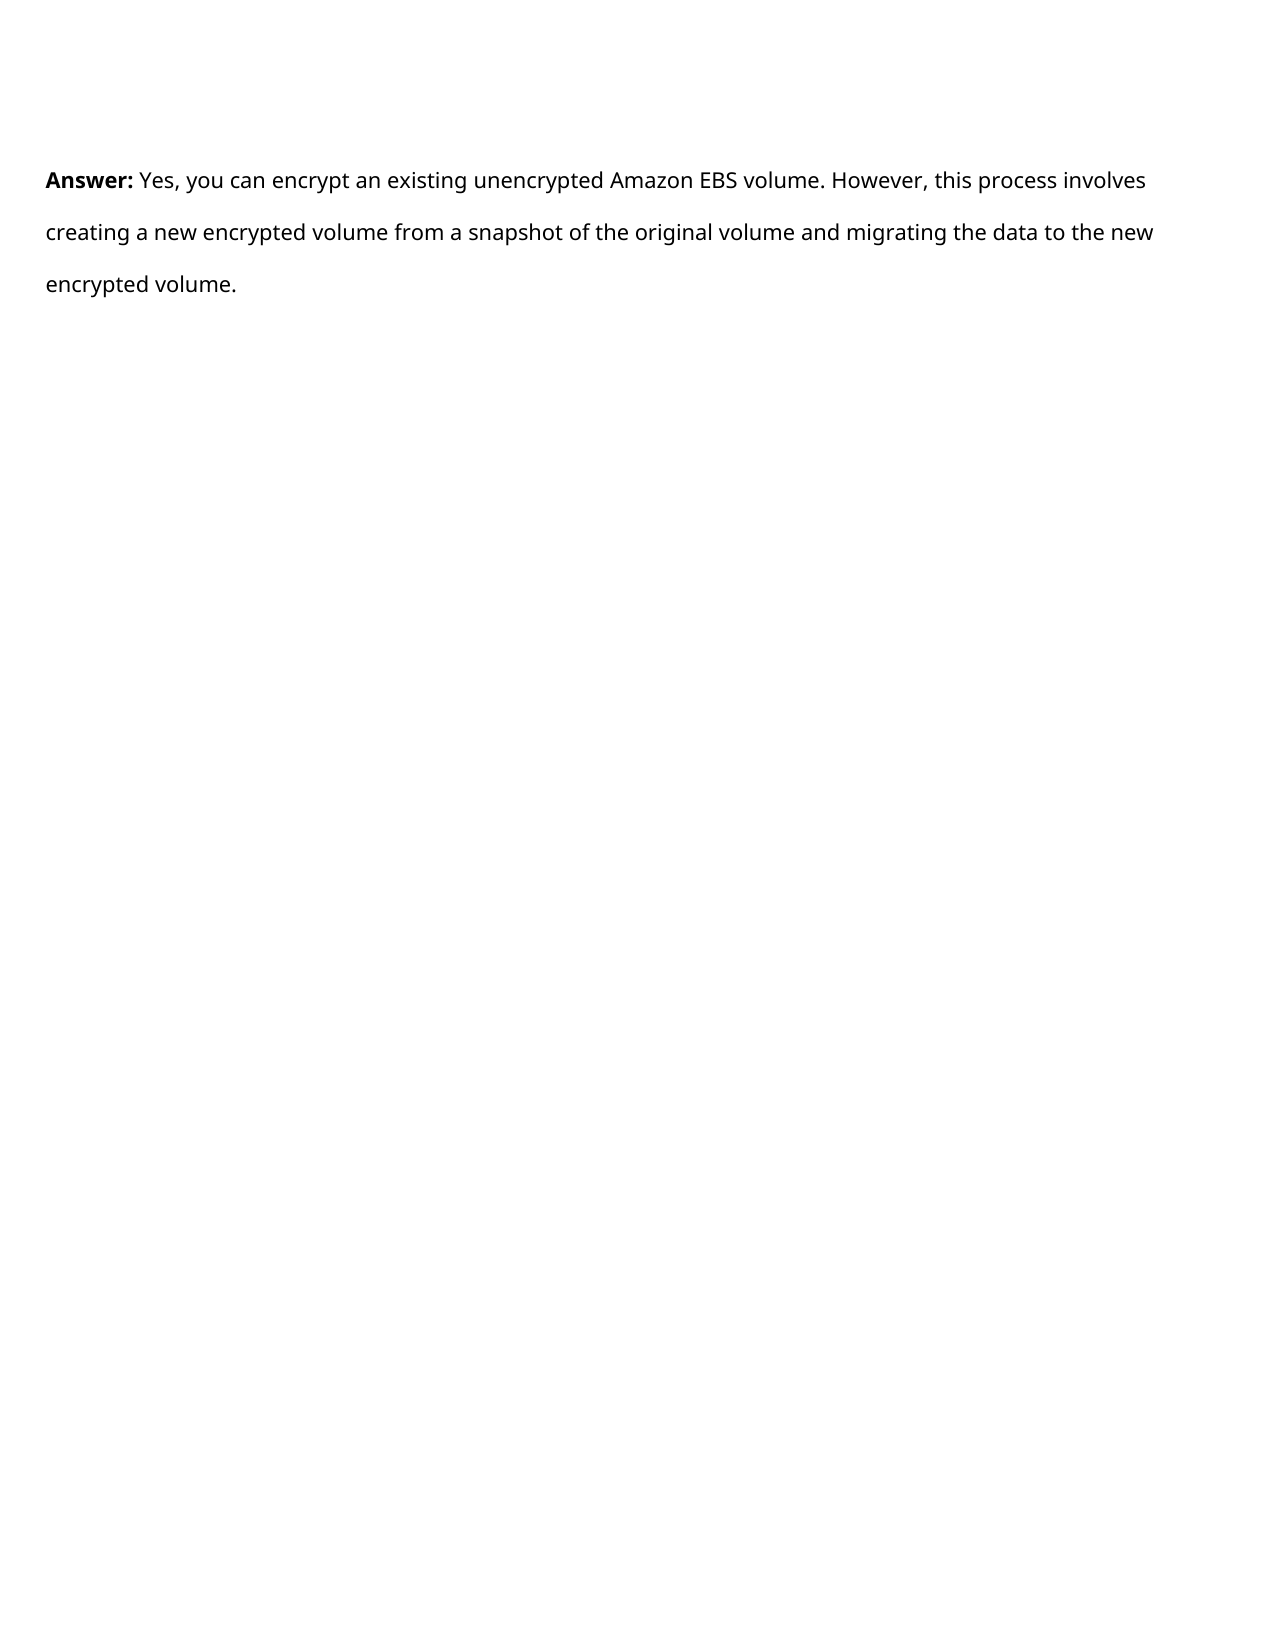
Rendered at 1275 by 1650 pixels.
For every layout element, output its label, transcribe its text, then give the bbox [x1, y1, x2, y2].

text Answer: Yes, you can encrypt an existing unencrypted Amazon EBS volume. However, this process involves creating a new encrypted volume from a snapshot of the original volume and migrating the data to the new encrypted volume. [45, 164, 1193, 298]
